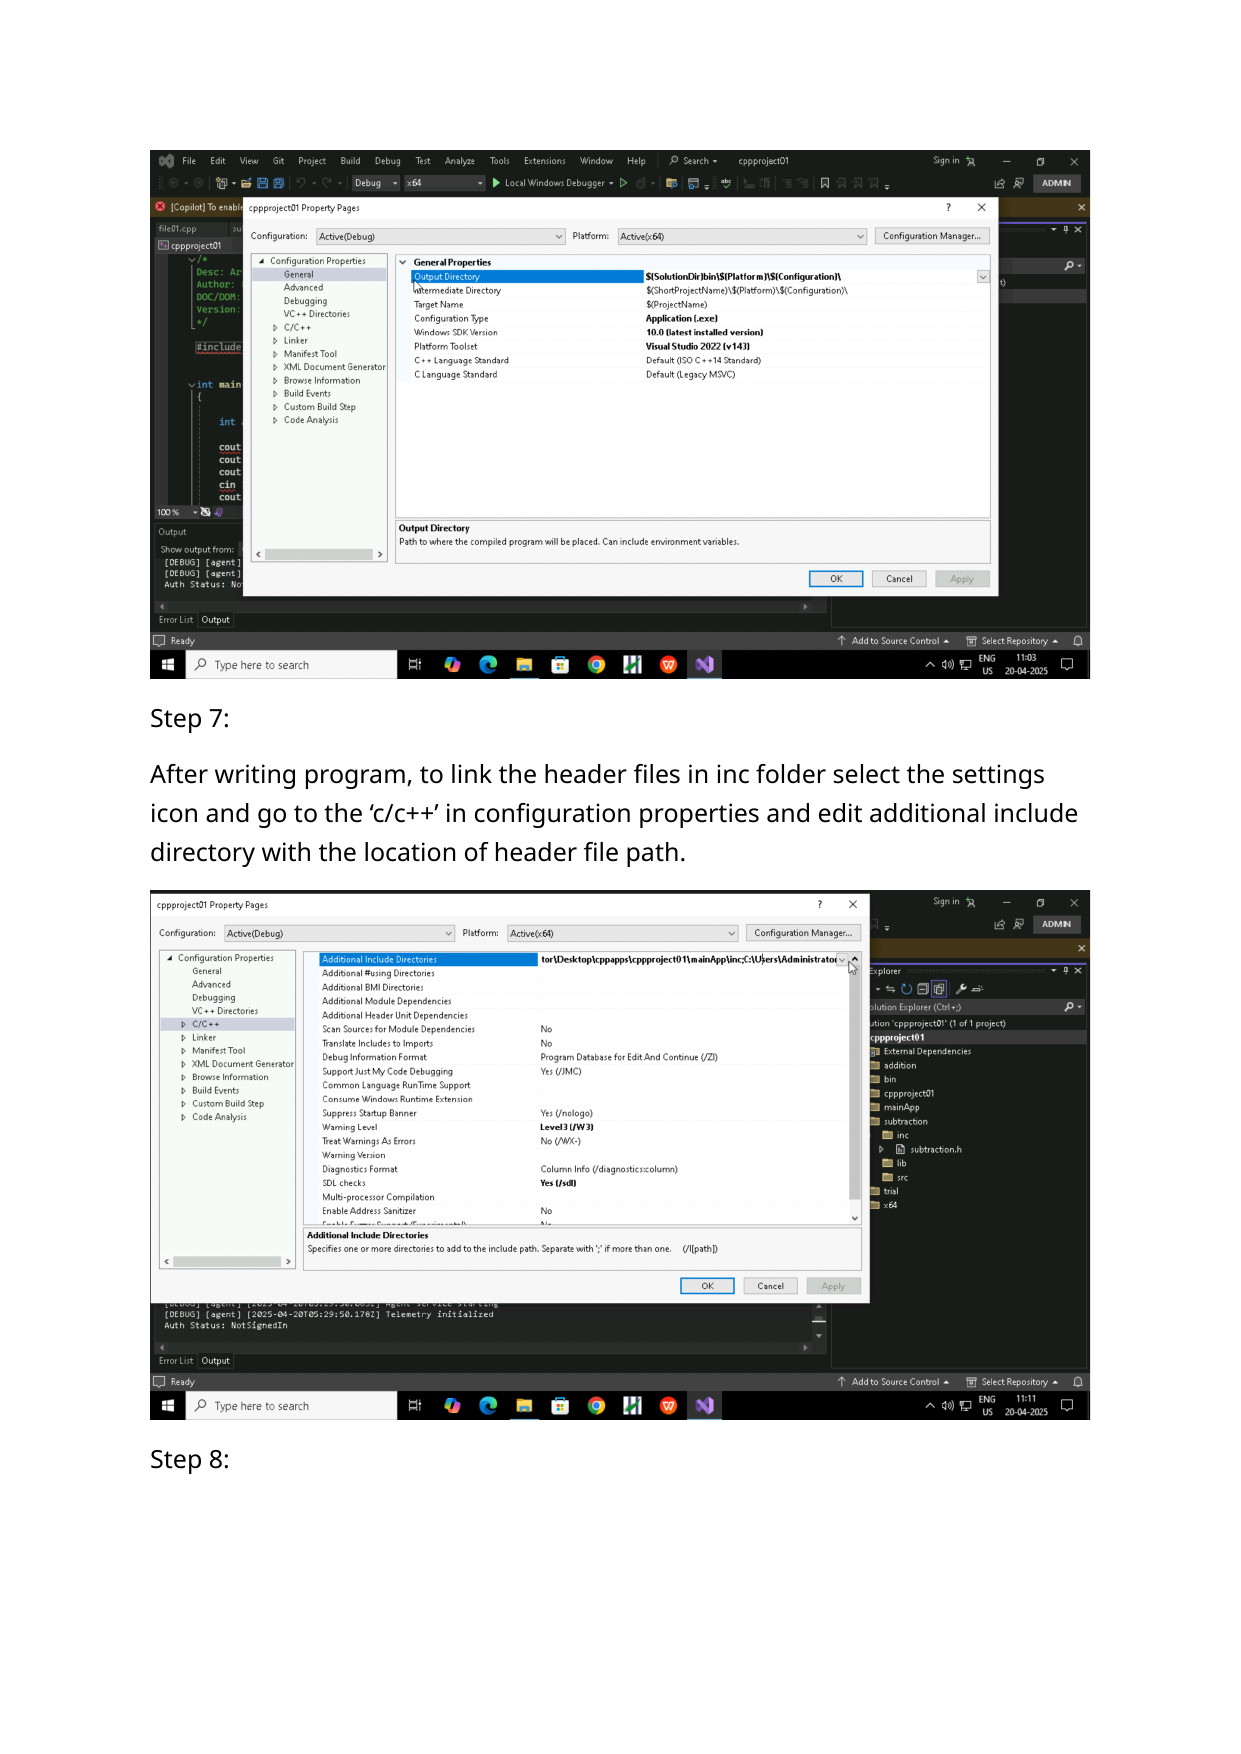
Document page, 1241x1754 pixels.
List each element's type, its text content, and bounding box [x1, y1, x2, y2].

picture [150, 150, 1091, 679]
text Step 8: [150, 1441, 1090, 1475]
text Step 7: [150, 701, 1090, 735]
picture [150, 890, 1091, 1420]
text After writing program, to link the header files in inc folder select the settings icon and go to the ‘c/c++’ in configuration properties and edit additional include directory with the location of header file path. [150, 756, 1090, 869]
